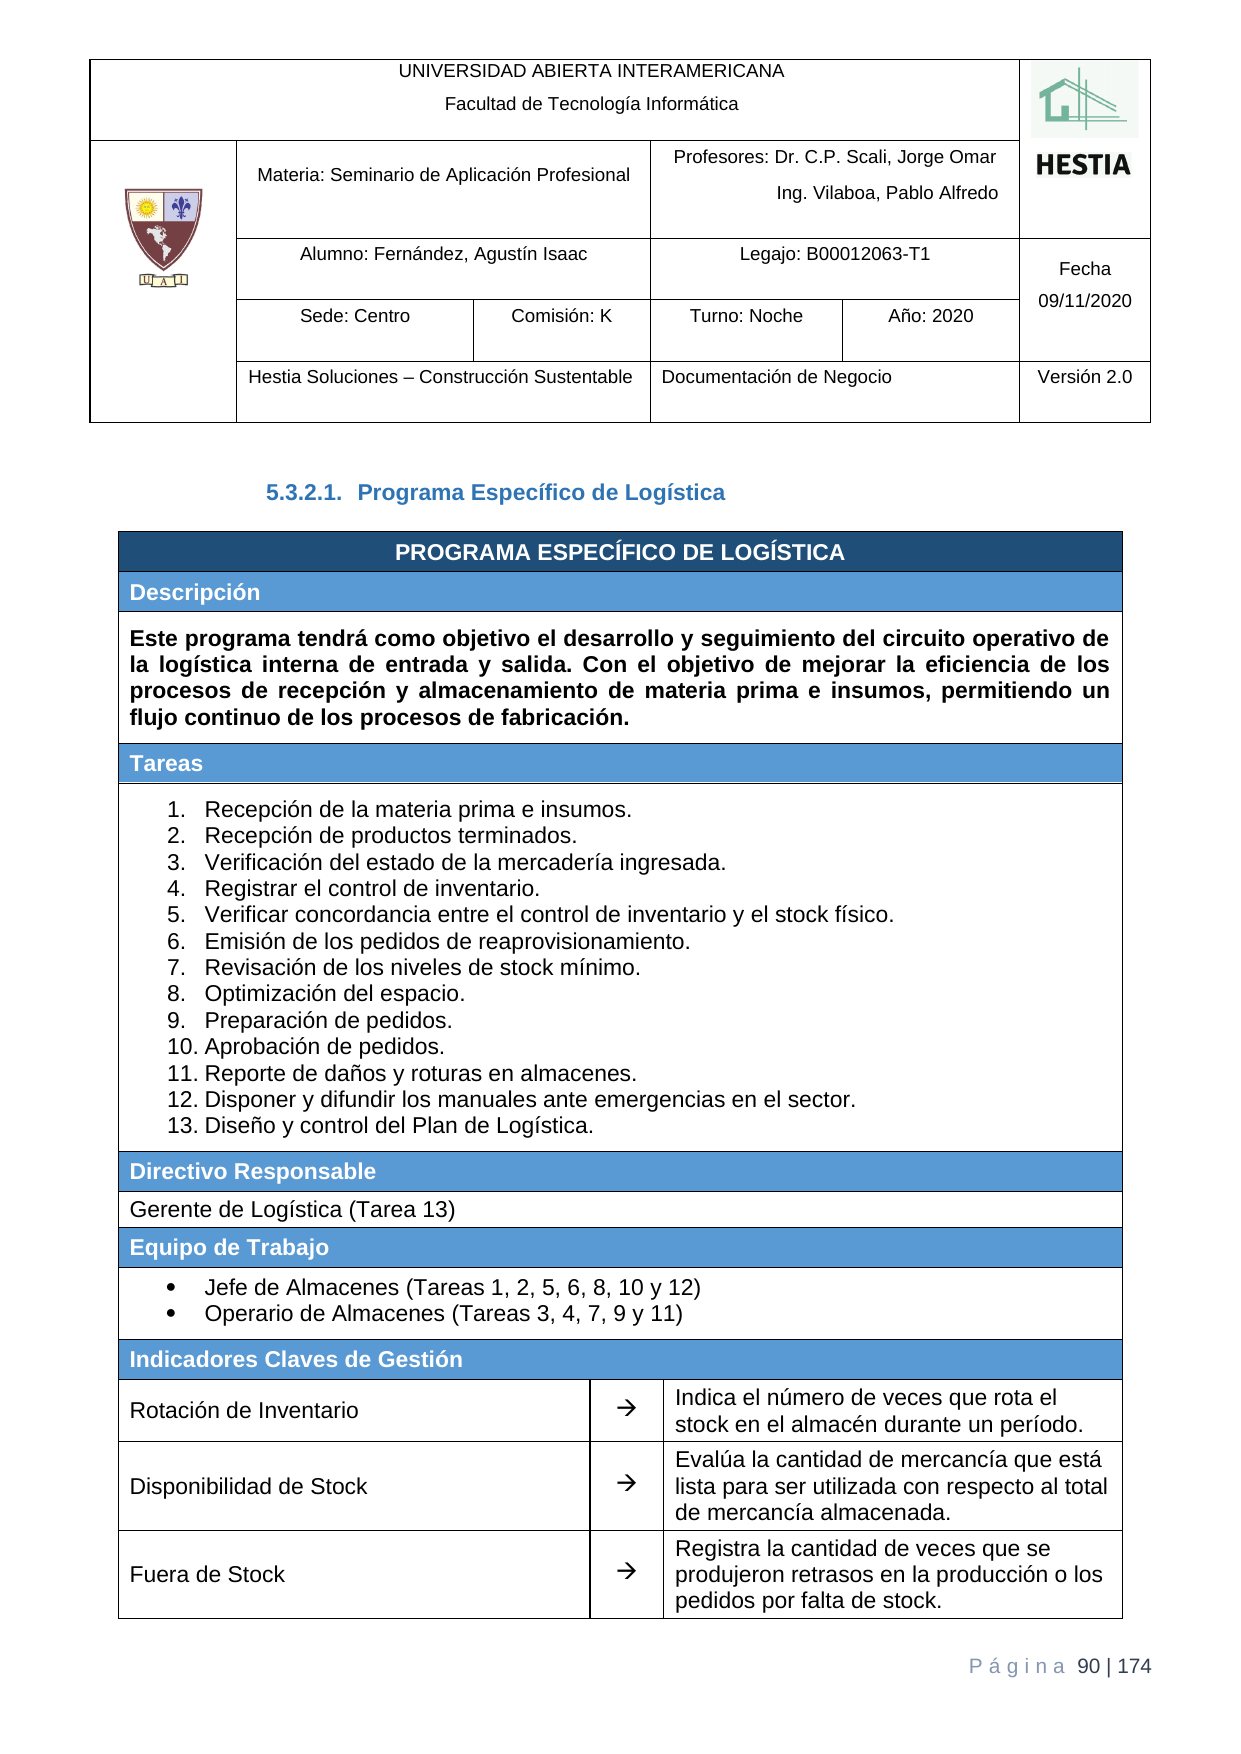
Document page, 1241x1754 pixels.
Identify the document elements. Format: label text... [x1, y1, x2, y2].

table_cell Jefe de Almacenes (Tareas 1, 2, 5, 6, 8, 10 y 12) Operario de Almacenes (Tareas 3, 4, 7, 9 y 11) [119, 1268, 1122, 1339]
table_cell Rotación de Inventario [119, 1380, 589, 1441]
table_cell Indica el número de veces que rota el stock en el almacén durante un período. [664, 1380, 1122, 1441]
table_cell [591, 1442, 663, 1529]
table_cell Disponibilidad de Stock [119, 1442, 589, 1529]
picture [1036, 152, 1132, 178]
table_header PROGRAMA ESPECÍFICO DE LOGÍSTICA [119, 532, 1122, 571]
picture [116, 181, 208, 288]
table_cell Este programa tendrá como objetivo el desarrollo y seguimiento del circuito operativo de la logística interna de entrada y salida. Con el objetivo de mejorar la eficiencia de los procesos de recepción y almacenamiento de materia prima e insumos, permitiendo un flujo continuo de los procesos de fabricación. [119, 612, 1122, 742]
table_cell [591, 1531, 663, 1618]
table_cell [591, 1380, 663, 1441]
subtitle Programa Específico de Logística [266, 479, 1063, 506]
table_cell Fuera de Stock [119, 1531, 589, 1618]
table_cell Indicadores Claves de Gestión [119, 1340, 1122, 1379]
table_cell Descripción [119, 572, 1122, 611]
table_cell Gerente de Logística (Tarea 13) [119, 1192, 1122, 1227]
table_cell Registra la cantidad de veces que se produjeron retrasos en la producción o los pedidos por falta de stock. [664, 1531, 1122, 1618]
table_cell Tareas [119, 744, 1122, 782]
table_cell Directivo Responsable [119, 1152, 1122, 1191]
table_cell Recepción de la materia prima e insumos. Recepción de productos terminados. Verificación del estado de la mercadería ingresada. Registrar el control de inventario. Verificar concordancia entre el control de inventario y el stock físico. Emisión de los pedidos de reaprovisionamiento. Revisación de los niveles de stock mínimo. Optimización del espacio. Preparación de pedidos. Aprobación de pedidos. Reporte de daños y roturas en almacenes. Disponer y difundir los manuales ante emergencias en el sector. Diseño y control del Plan de Logística. [119, 784, 1122, 1151]
picture [1031, 60, 1139, 138]
table_cell Evalúa la cantidad de mercancía que está lista para ser utilizada con respecto al total de mercancía almacenada. [664, 1442, 1122, 1529]
table_cell Equipo de Trabajo [119, 1228, 1122, 1267]
